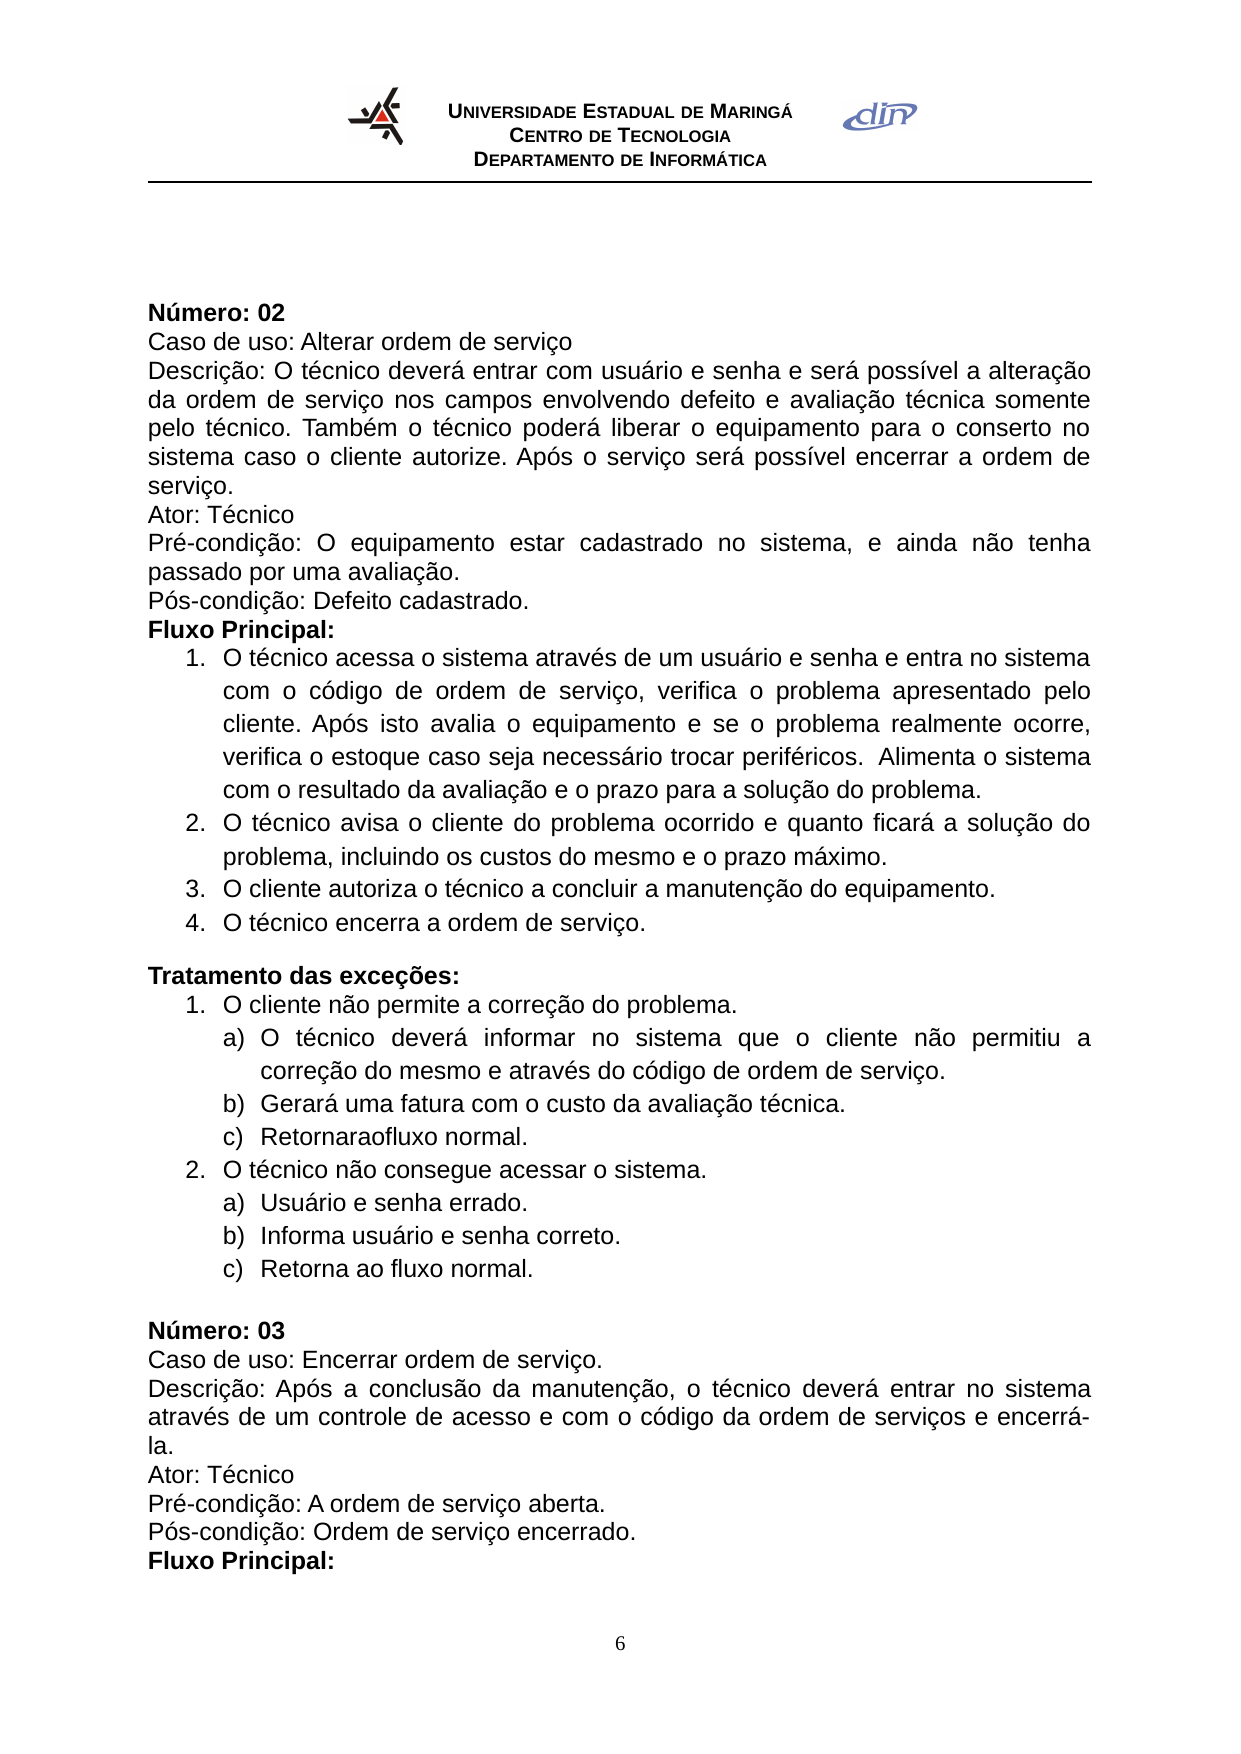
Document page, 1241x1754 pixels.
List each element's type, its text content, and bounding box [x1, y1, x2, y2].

text Número: 03 [148, 1316, 1092, 1345]
text Fluxo Principal: [148, 614, 1092, 643]
picture [346, 85, 407, 145]
text Ator: Técnico [148, 1460, 1092, 1488]
text Tratamento das exceções: [148, 961, 1092, 990]
text Descrição: O técnico deverá entrar com usuário e senha e será possível a alteração da ordem de serviço nos campos envolvendo defeito e avaliação técnica somente pelo técnico. Também o técnico poderá liberar o equipamento para o conserto no sistema caso o cliente autorize. Após o serviço será possível encerrar a ordem de serviço. [148, 356, 1092, 499]
text Pós-condição: Defeito cadastrado. [148, 586, 1092, 614]
text Caso de uso: Encerrar ordem de serviço. [148, 1345, 1092, 1373]
text Pré-condição: O equipamento estar cadastrado no sistema, e ainda não tenha passado por uma avaliação. [148, 528, 1092, 586]
list O técnico acessa o sistema através de um usuário e senha e entra no sistema com o código de ordem de serviço, verifica o problema apresentado pelo cliente. Após isto avalia o equipamento e se o problema realmente ocorre, verifica o estoque caso seja necessário trocar periféricos. Alimenta o sistema com o resultado da avaliação e o prazo para a solução do problema. [185, 643, 1092, 804]
text Número: 02 [148, 298, 1092, 327]
list O técnico avisa o cliente do problema ocorrido e quanto ficará a solução do problema, incluindo os custos do mesmo e o prazo máximo. [185, 808, 1092, 870]
text Pós-condição: Ordem de serviço encerrado. [148, 1517, 1092, 1546]
list Gerará uma fatura com o custo da avaliação técnica. [223, 1089, 1092, 1118]
text Fluxo Principal: [148, 1546, 1092, 1575]
list Retorna ao fluxo normal. [223, 1254, 1092, 1283]
list Retornaraofluxo normal. [223, 1122, 1092, 1151]
text Descrição: Após a conclusão da manutenção, o técnico deverá entrar no sistema através de um controle de acesso e com o código da ordem de serviços e encerrá-la. [148, 1373, 1092, 1460]
list Usuário e senha errado. [223, 1188, 1092, 1217]
text Ator: Técnico [148, 499, 1092, 528]
list O técnico encerra a ordem de serviço. [185, 907, 1092, 936]
list O cliente não permite a correção do problema. [185, 990, 1092, 1019]
list O técnico deverá informar no sistema que o cliente não permitiu a correção do mesmo e através do código de ordem de serviço. [223, 1023, 1092, 1085]
list Informa usuário e senha correto. [223, 1221, 1092, 1250]
list O técnico não consegue acessar o sistema. [185, 1155, 1092, 1184]
text Pré-condição: A ordem de serviço aberta. [148, 1488, 1092, 1517]
list O cliente autoriza o técnico a concluir a manutenção do equipamento. [185, 874, 1092, 903]
picture [841, 100, 919, 131]
text Caso de uso: Alterar ordem de serviço [148, 327, 1092, 356]
